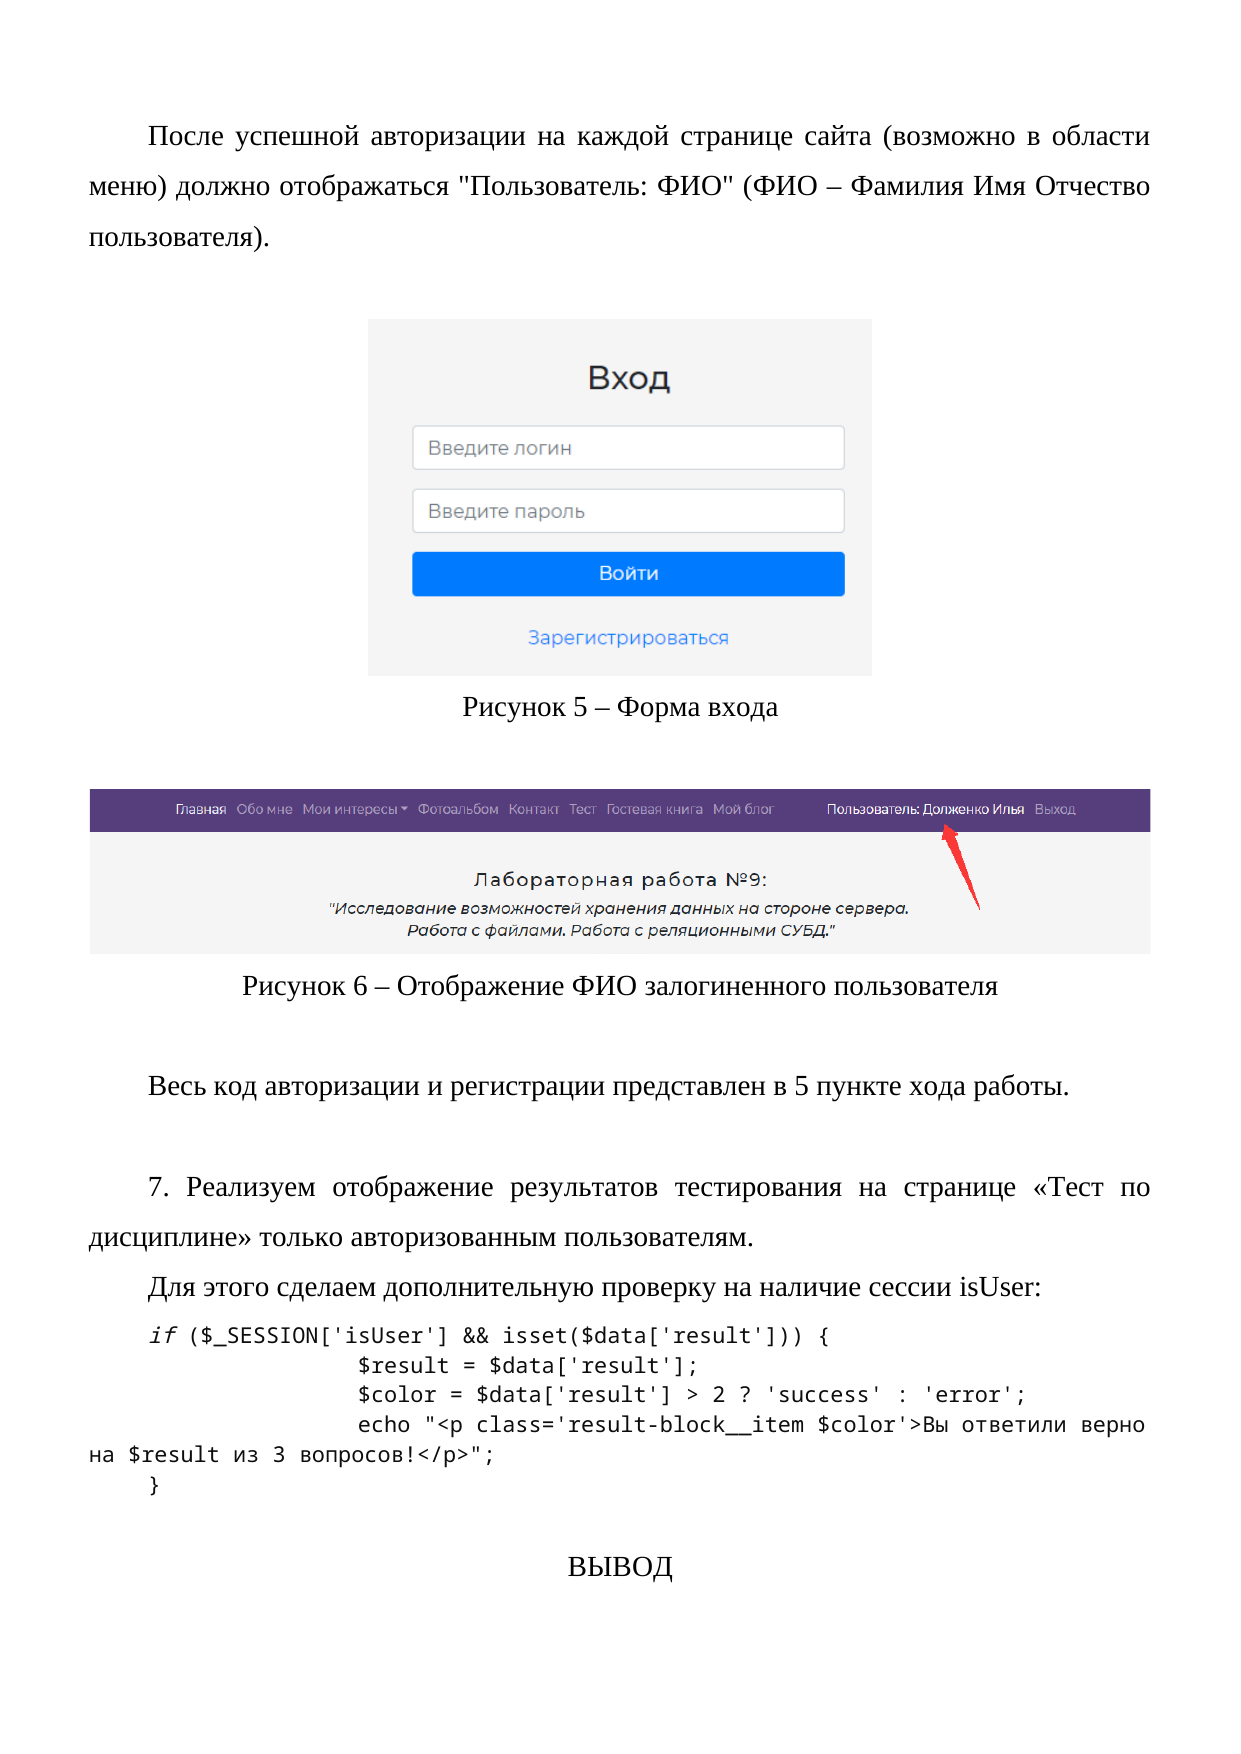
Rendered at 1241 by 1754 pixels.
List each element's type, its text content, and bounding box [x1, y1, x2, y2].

text Весь код авторизации и регистрации представлен в 5 пункте хода работы. [88, 1068, 1152, 1102]
text $color = $data['result'] > 2 ? 'success' : 'error'; [88, 1379, 1152, 1409]
text ВЫВОД [88, 1549, 1152, 1582]
text echo "<p class='result-block__item $color'>Вы ответили верно на $result из 3 вопросов!</p>"; [88, 1409, 1152, 1469]
picture [89, 789, 1151, 954]
text Для этого сделаем дополнительную проверку на наличие сессии isUser: [88, 1269, 1152, 1303]
text } [88, 1469, 1152, 1499]
text $result = $data['result']; [88, 1350, 1152, 1379]
text 7. Реализуем отображение результатов тестирования на странице «Тест по дисциплине» только авторизованным пользователям. [88, 1169, 1152, 1253]
text if ($_SESSION['isUser'] && isset($data['result'])) { [88, 1320, 1152, 1350]
text Рисунок 6 – Отображение ФИО залогиненного пользователя [88, 968, 1152, 1001]
text Рисунок 5 – Форма входа [88, 689, 1152, 723]
picture [368, 319, 873, 676]
text После успешной авторизации на каждой странице сайта (возможно в области меню) должно отображаться "Пользователь: ФИО" (ФИО – Фамилия Имя Отчество пользователя). [88, 118, 1152, 252]
